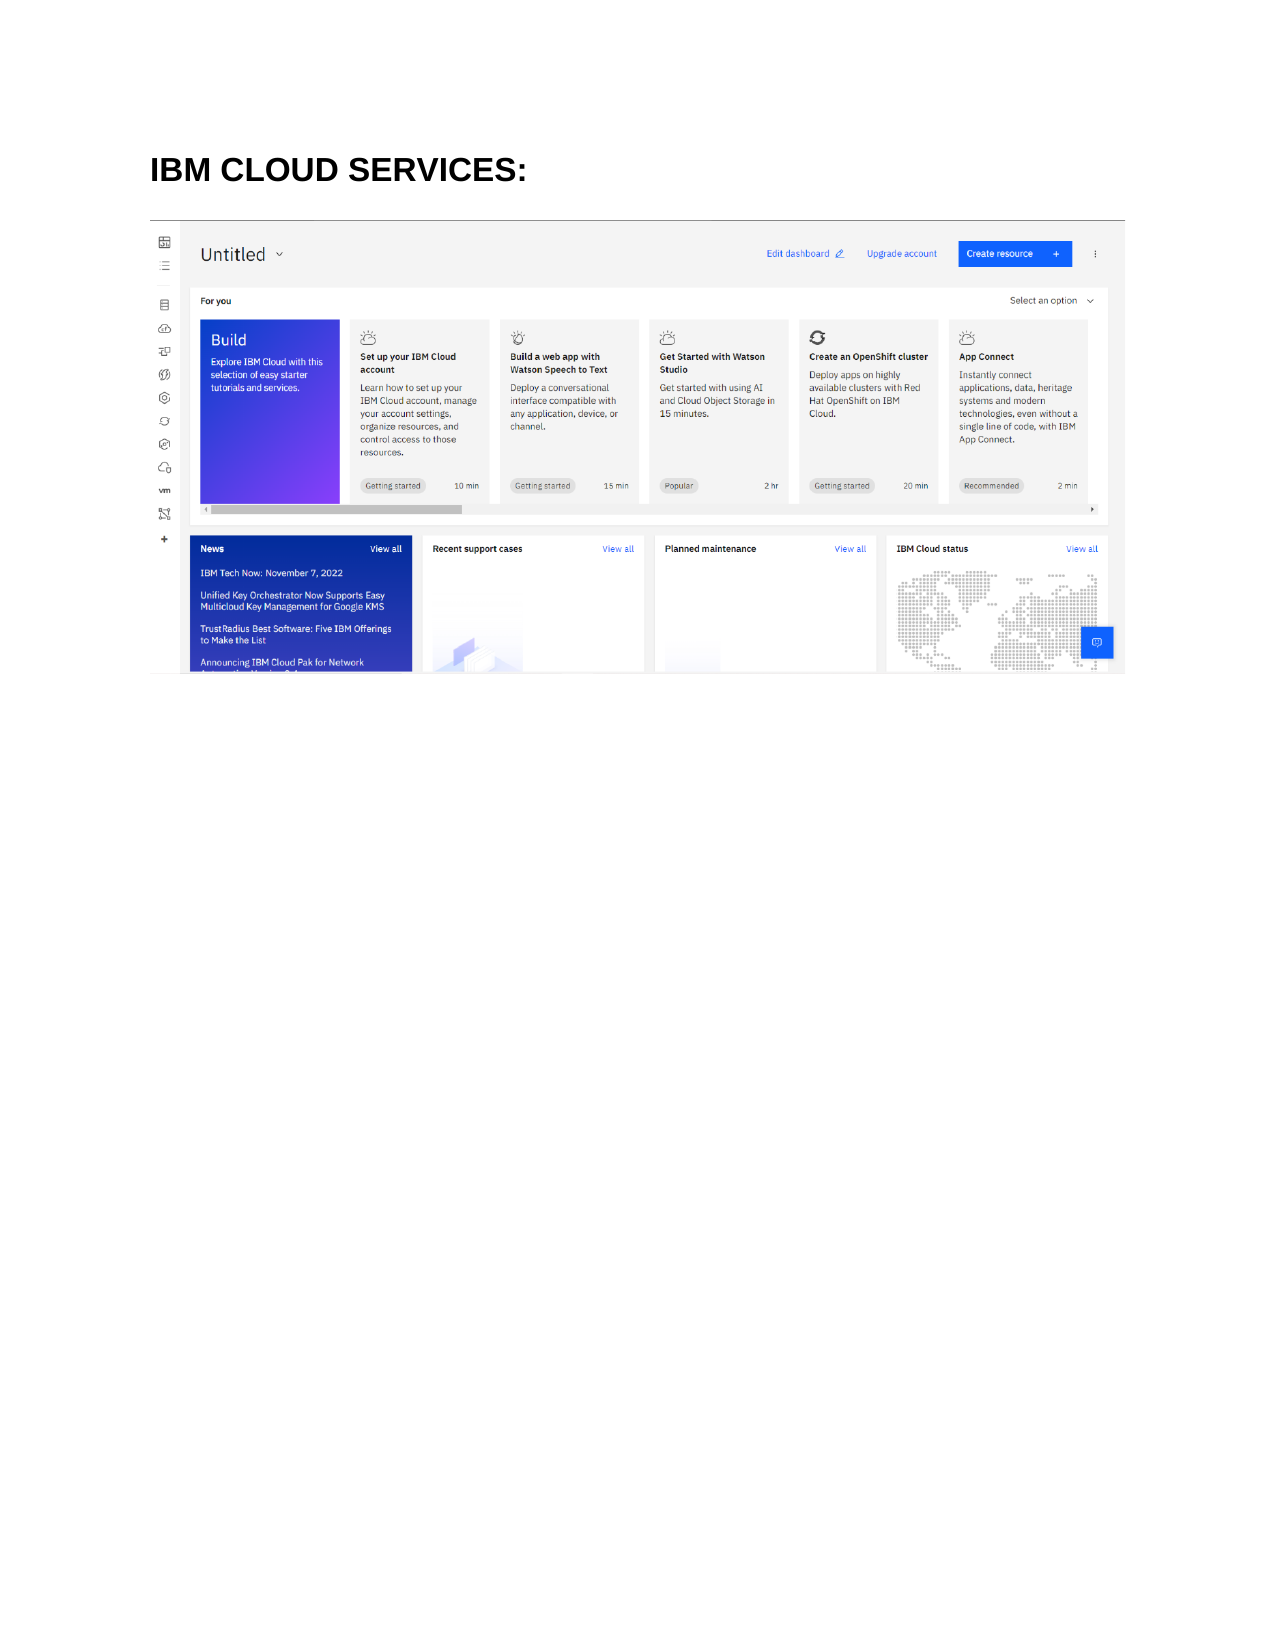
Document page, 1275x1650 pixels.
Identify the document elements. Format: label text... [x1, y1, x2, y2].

picture [150, 220, 1125, 674]
text IBM CLOUD SERVICES: [150, 150, 1125, 188]
